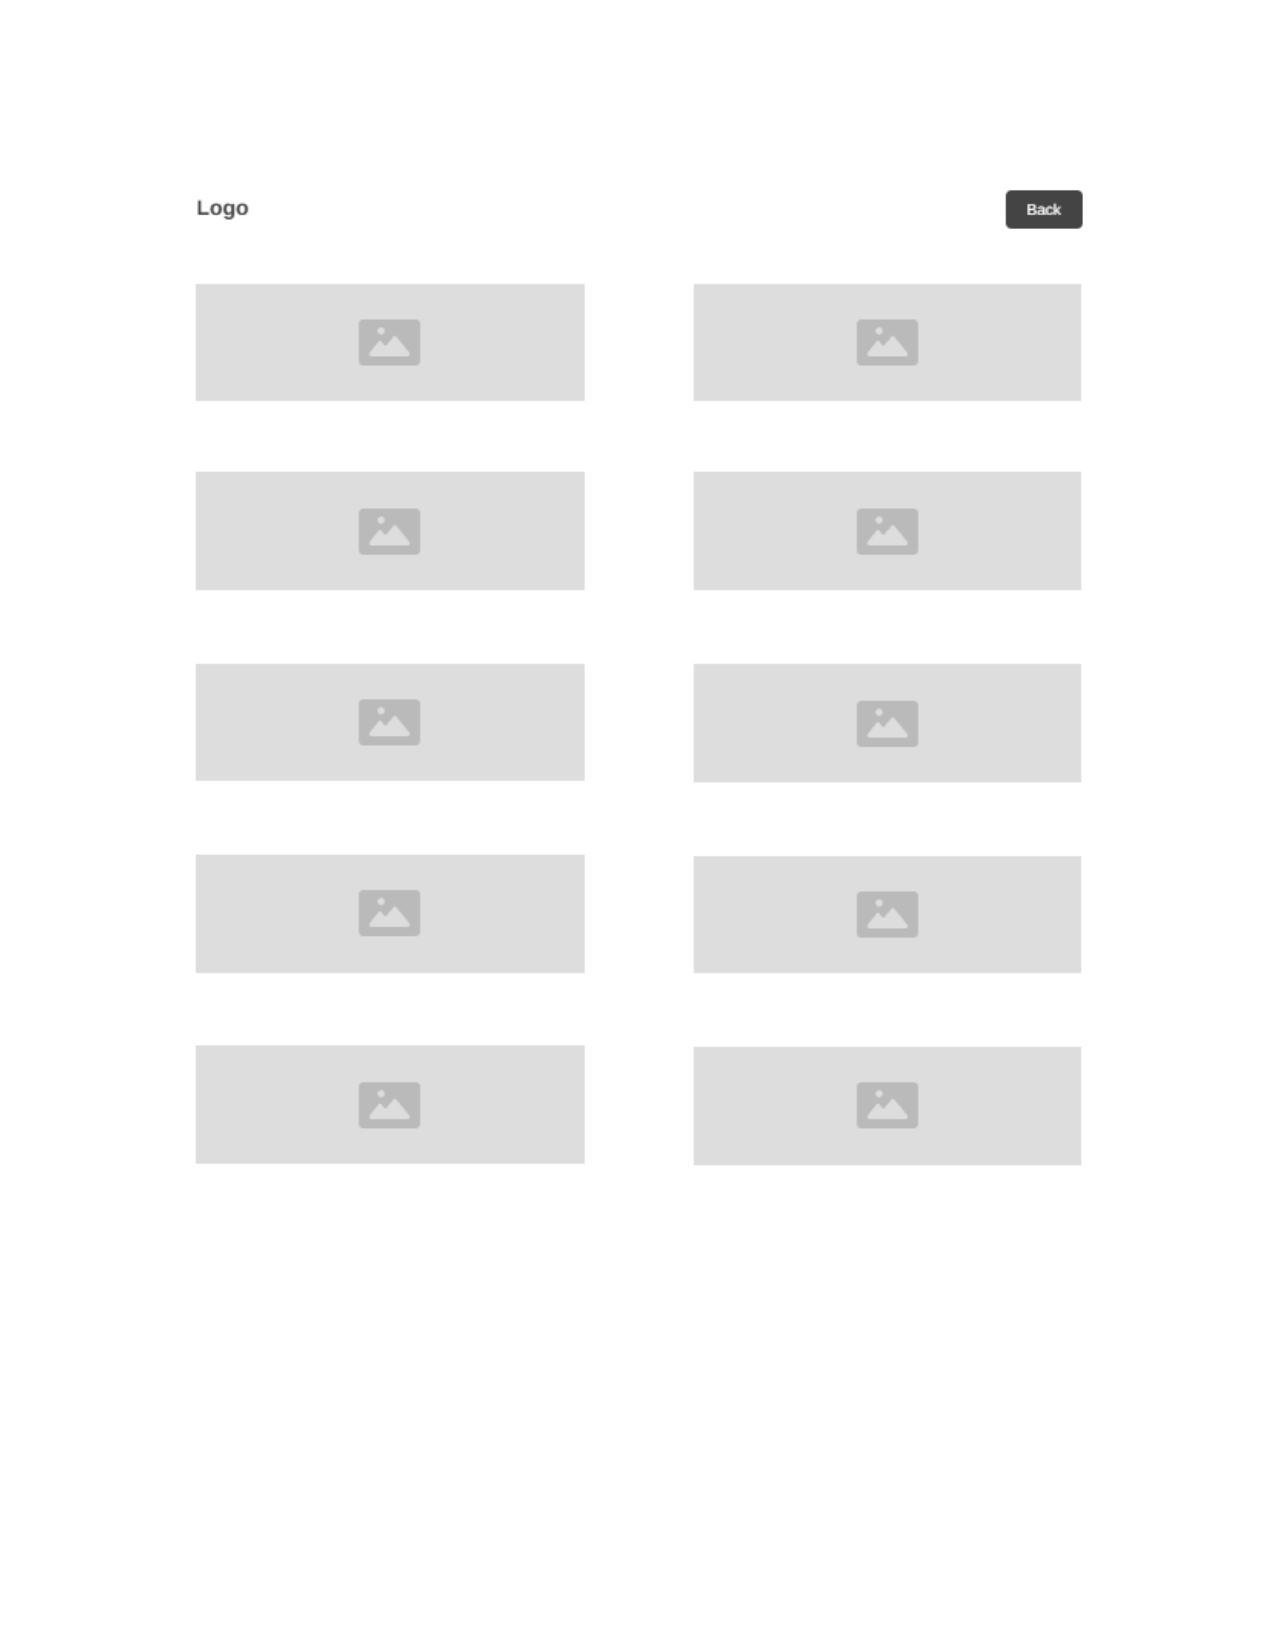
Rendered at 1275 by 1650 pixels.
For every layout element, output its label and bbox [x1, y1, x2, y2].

picture [150, 150, 1125, 1244]
